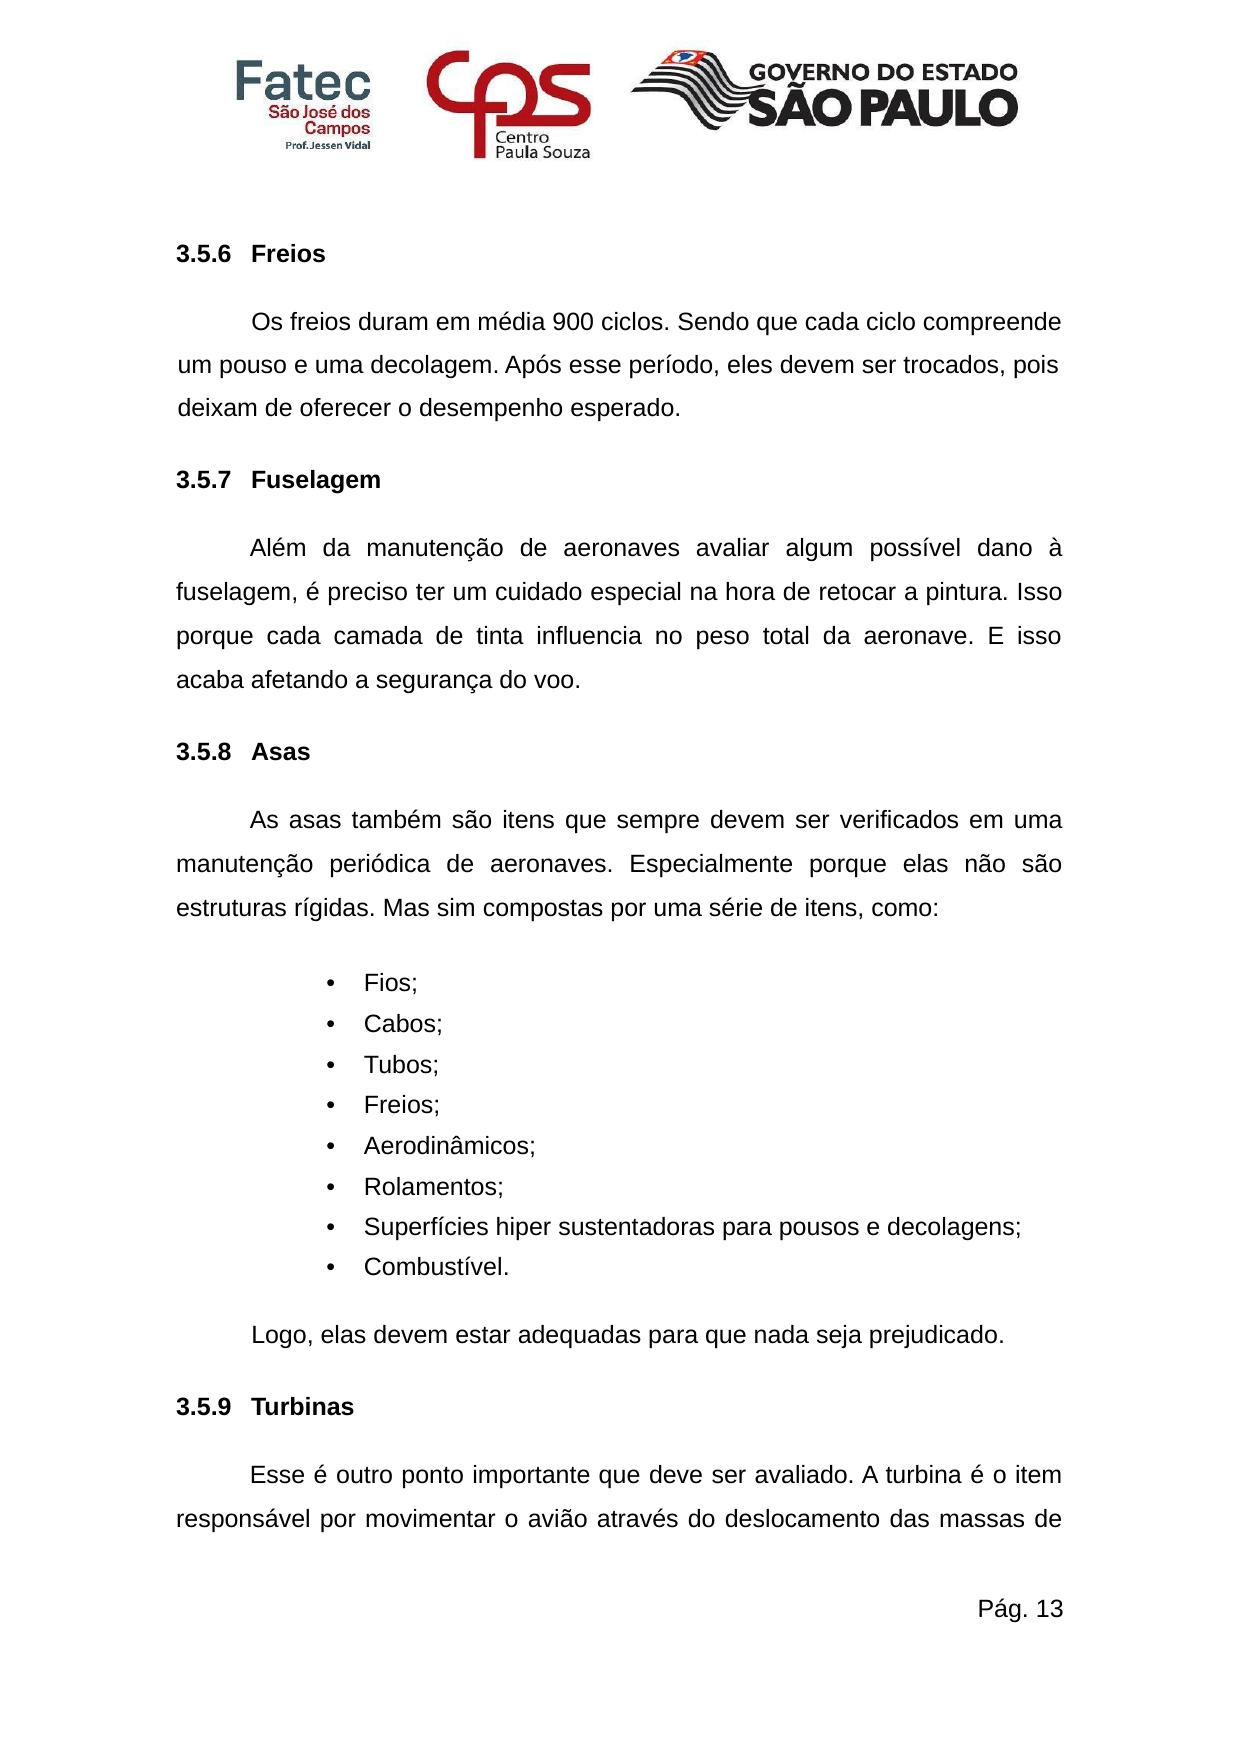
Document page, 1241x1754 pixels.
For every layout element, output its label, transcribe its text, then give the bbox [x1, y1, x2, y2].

list Fios; [326, 968, 1064, 997]
text As asas também são itens que sempre devem ser verificados em uma manutenção periódica de aeronaves. Especialmente porque elas não são estruturas rígidas. Mas sim compostas por uma série de itens, como: [176, 806, 1064, 922]
list Rolamentos; [326, 1172, 1064, 1200]
list Aerodinâmicos; [326, 1131, 1064, 1159]
subtitle Fuselagem [176, 465, 1064, 494]
text Logo, elas devem estar adequadas para que nada seja prejudicado. [251, 1320, 1064, 1349]
text Além da manutenção de aeronaves avaliar algum possível dano à fuselagem, é preciso ter um cuidado especial na hora de retocar a pintura. Isso porque cada camada de tinta influencia no peso total da aeronave. E isso acaba afetando a segurança do voo. [176, 533, 1064, 694]
picture [177, 27, 1062, 184]
subtitle Freios [176, 238, 1064, 267]
text Os freios duram em média 900 ciclos. Sendo que cada ciclo compreende um pouso e uma decolagem. Após esse período, eles devem ser trocados, pois deixam de oferecer o desempenho esperado. [177, 307, 1064, 422]
subtitle Turbinas [176, 1392, 1064, 1421]
list Combustível. [326, 1252, 1064, 1281]
list Superfícies hiper sustentadoras para pousos e decolagens; [326, 1212, 1064, 1241]
list Tubos; [326, 1050, 1064, 1078]
list Cabos; [326, 1009, 1064, 1038]
subtitle Asas [176, 737, 1064, 766]
list Freios; [326, 1090, 1064, 1119]
